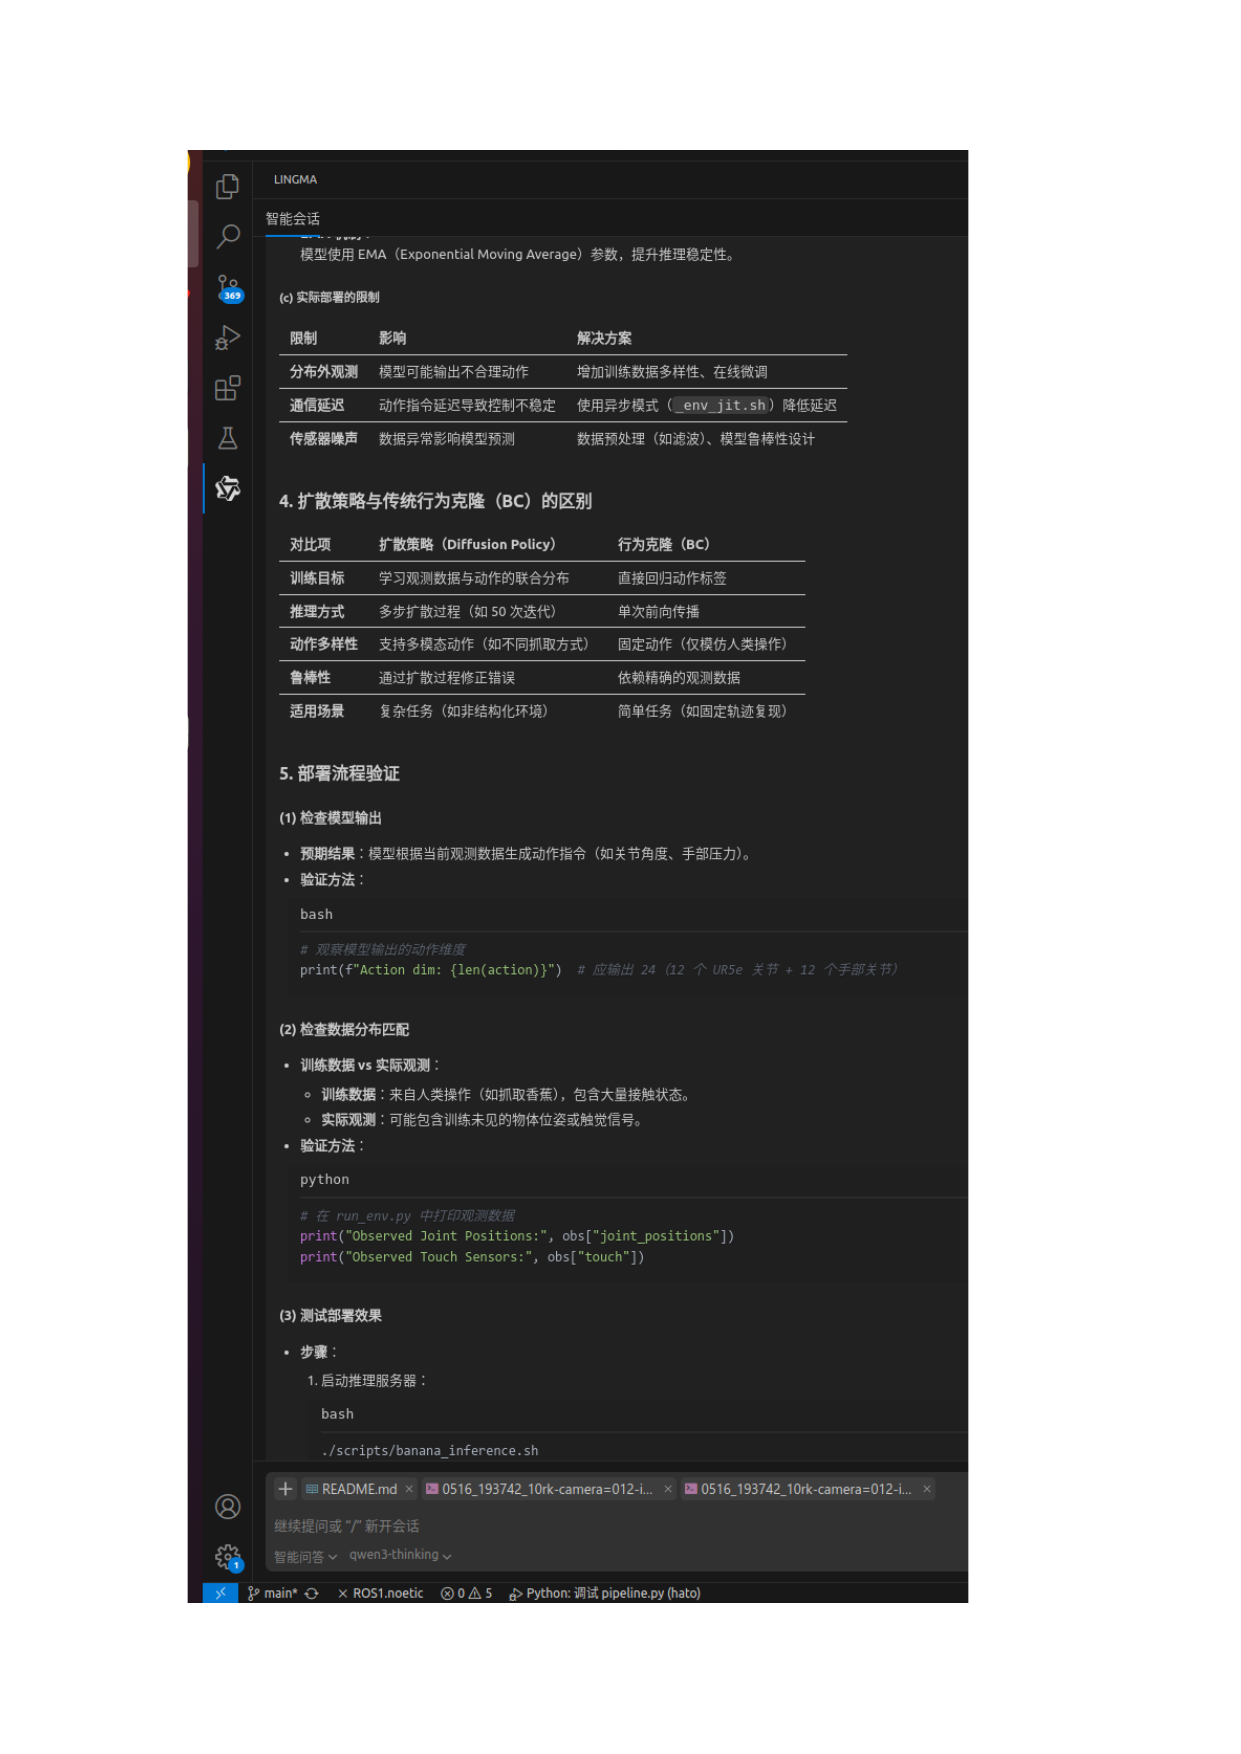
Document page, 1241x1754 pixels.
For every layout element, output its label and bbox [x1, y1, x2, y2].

picture [187, 150, 969, 1603]
